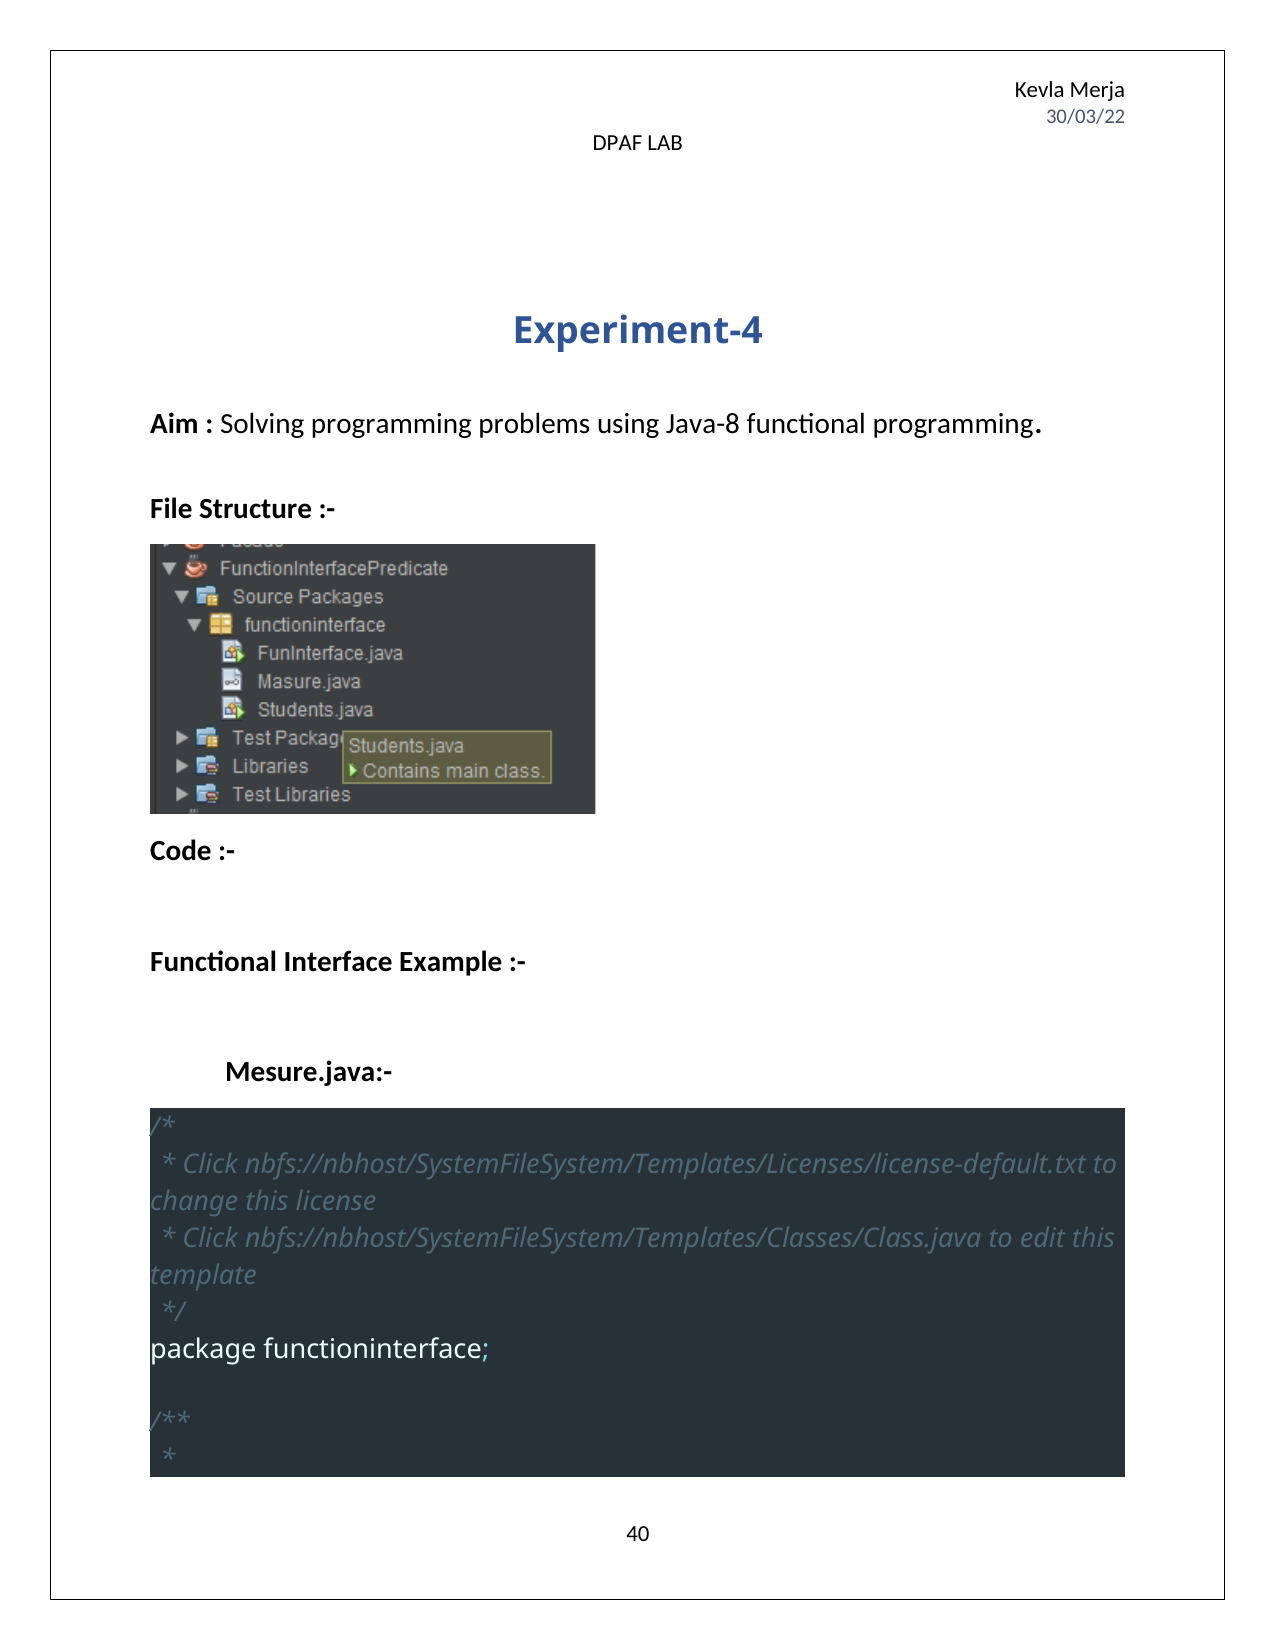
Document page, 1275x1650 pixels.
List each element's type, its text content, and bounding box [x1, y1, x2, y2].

picture [150, 544, 596, 814]
text /* [150, 1108, 1125, 1145]
subtitle Experiment-4 [150, 303, 1125, 354]
text Functional Interface Example :- [150, 943, 1125, 978]
text /** [150, 1403, 1125, 1440]
text File Structure :- [150, 490, 1125, 525]
text * Click nbfs://nbhost/SystemFileSystem/Templates/Licenses/license-default.txt to change this license [150, 1145, 1125, 1218]
text * [150, 1440, 1125, 1477]
text */ [150, 1292, 1125, 1329]
text Mesure.java:- [150, 1053, 1125, 1088]
text * Click nbfs://nbhost/SystemFileSystem/Templates/Classes/Class.java to edit this template [150, 1218, 1125, 1292]
text Aim : Solving programming problems using Java-8 functional programming. [150, 405, 1125, 471]
text Code :- [150, 832, 1125, 868]
text package functioninterface; [150, 1329, 1125, 1366]
